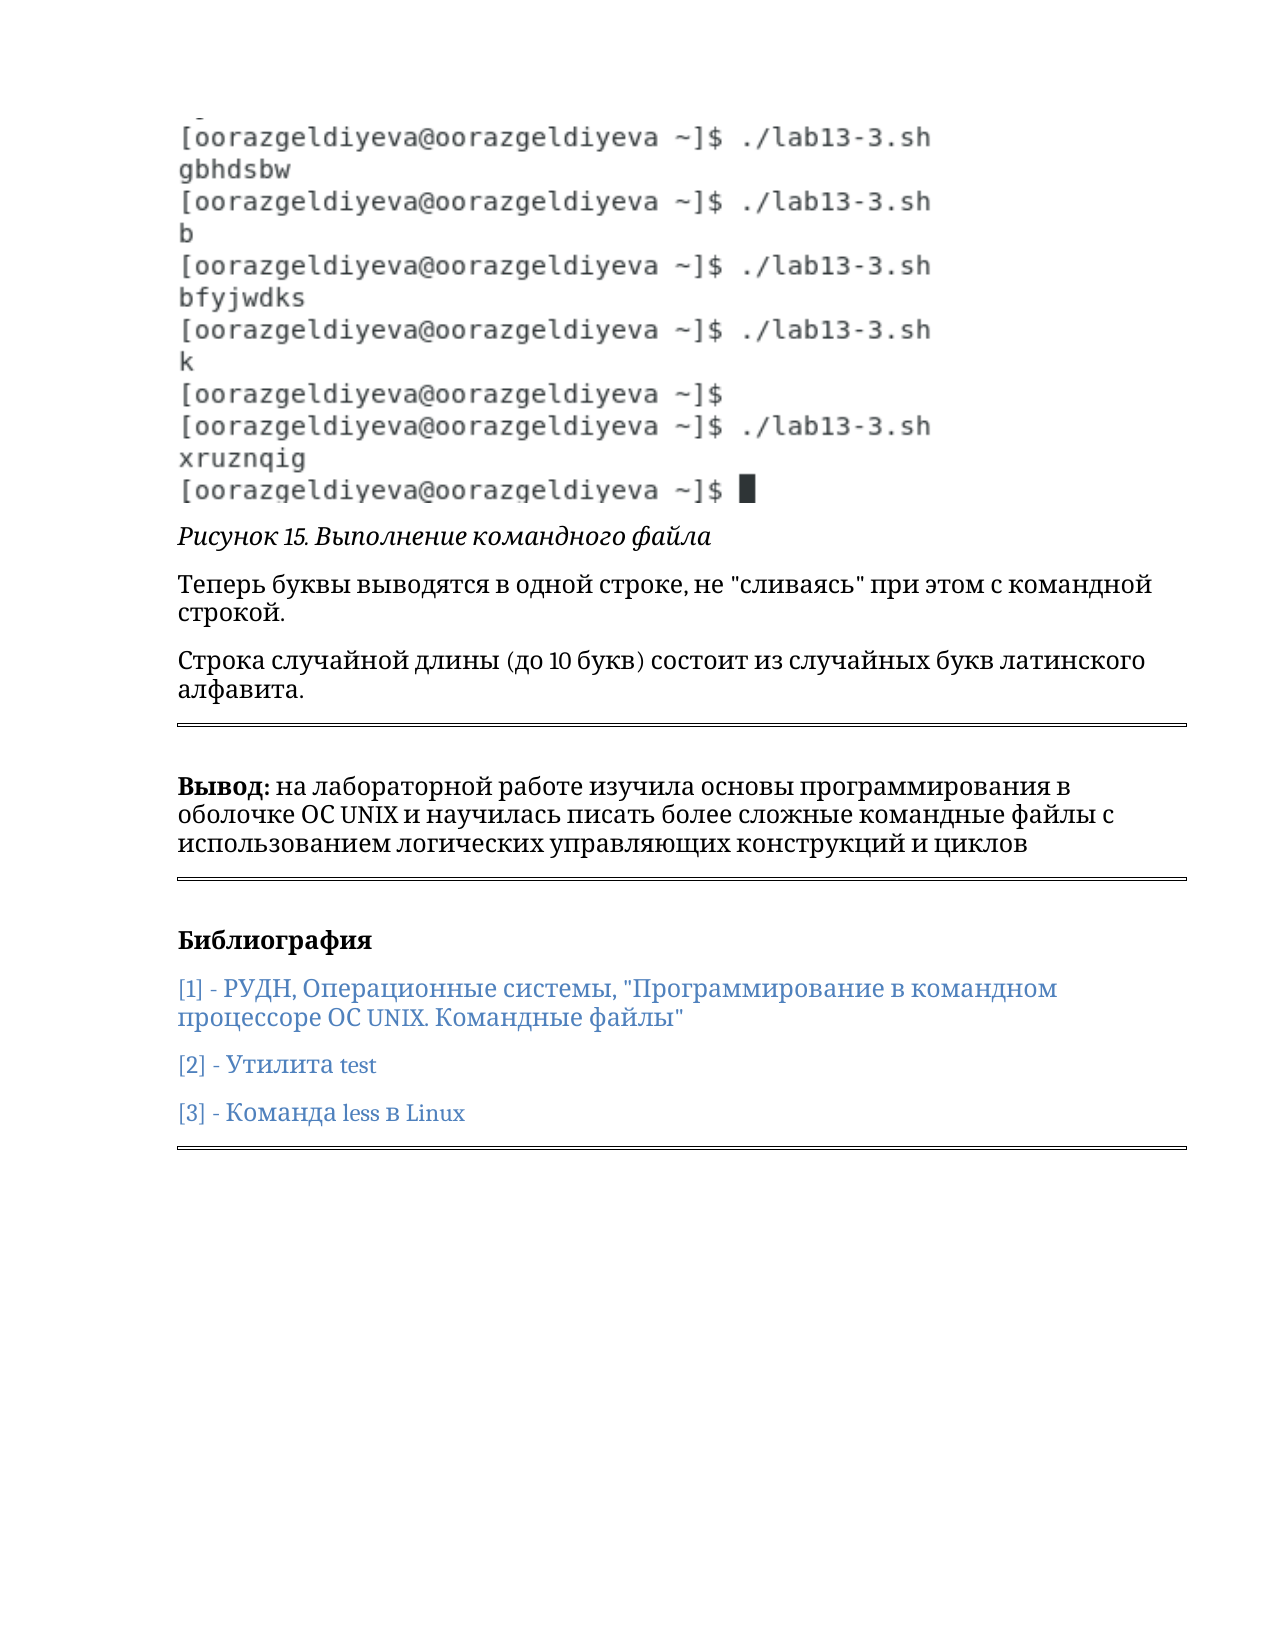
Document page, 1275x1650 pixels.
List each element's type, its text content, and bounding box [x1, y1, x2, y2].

text Рисунок 15. Выполнение командного файла [177, 523, 1186, 552]
text Теперь буквы выводятся в одной строке, не "сливаясь" при этом с командной строкой. [177, 571, 1186, 628]
text Библиография [177, 927, 1186, 956]
text [2] - Утилита test [177, 1051, 1186, 1080]
text [3] - Команда less в Linux [177, 1098, 1186, 1127]
text [1] - РУДН, Операционные системы, "Программирование в командном процессоре ОС UNIX. Командные файлы" [177, 975, 1186, 1032]
picture [177, 118, 1053, 503]
text Вывод: на лабораторной работе изучила основы программирования в оболочке ОС UNIX и научилась писать более сложные командные файлы с использованием логических управляющих конструкций и циклов [177, 773, 1186, 859]
text Строка случайной длины (до 10 букв) состоит из случайных букв латинского алфавита. [177, 647, 1186, 704]
